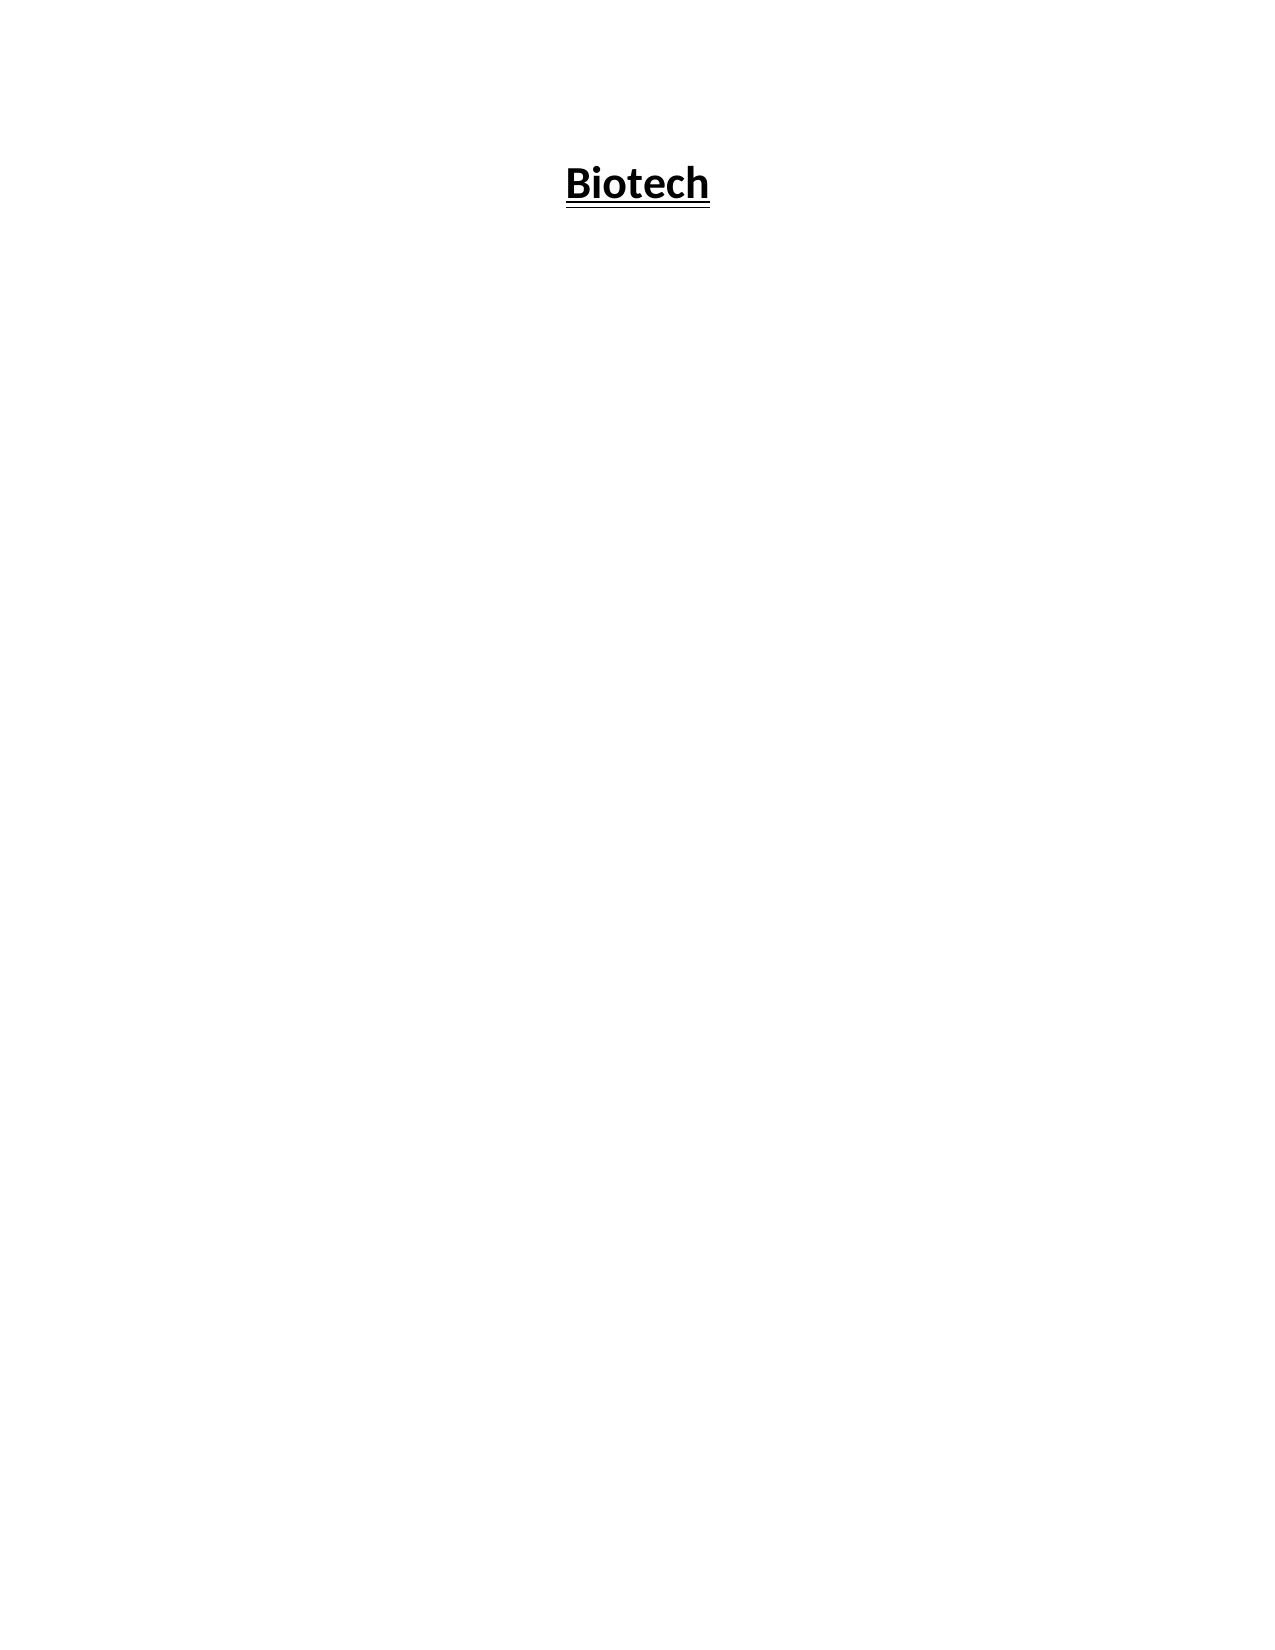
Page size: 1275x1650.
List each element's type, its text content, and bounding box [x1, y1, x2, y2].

subtitle Biotech [150, 154, 1125, 210]
